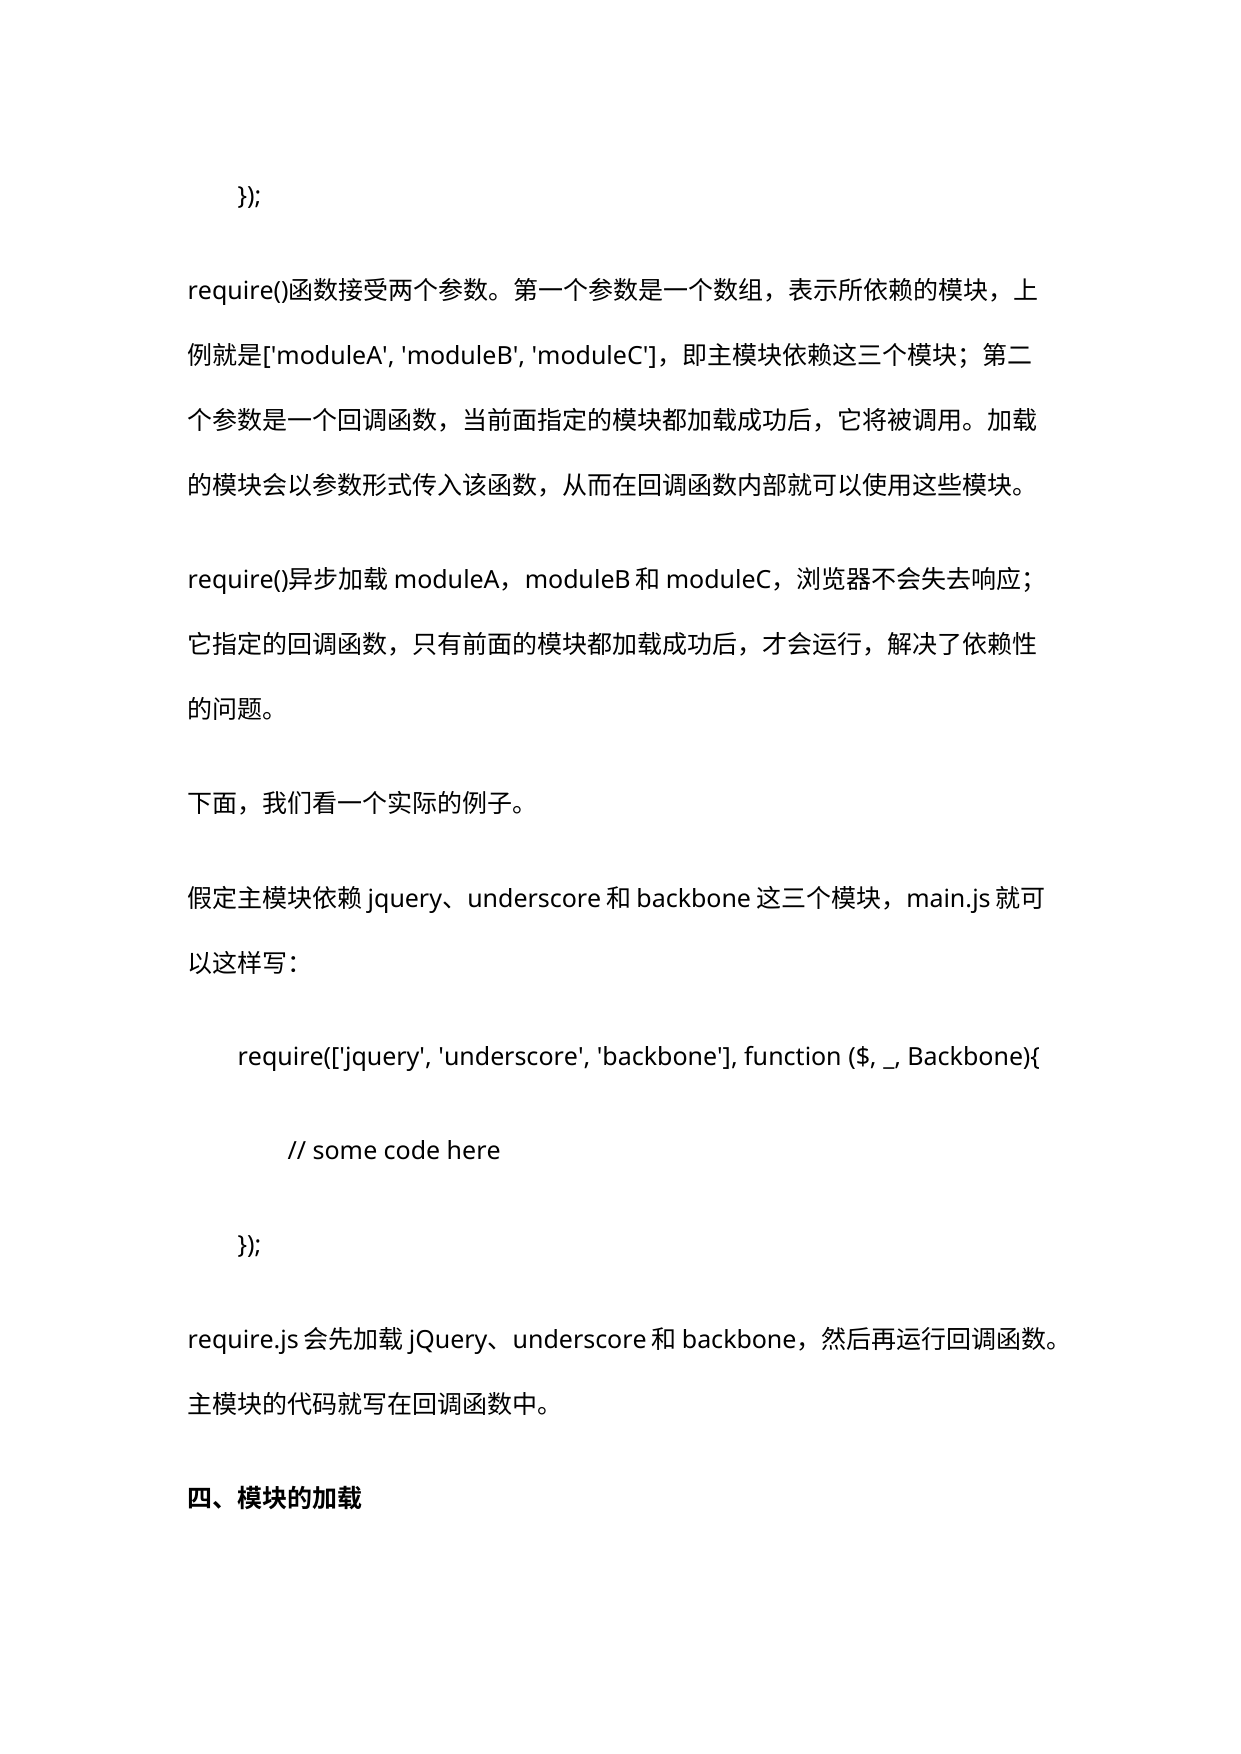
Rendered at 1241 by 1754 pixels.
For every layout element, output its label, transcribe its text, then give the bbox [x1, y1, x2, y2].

text 四、模块的加载 [187, 1464, 1053, 1529]
text require(['jquery', 'underscore', 'backbone'], function ($, _, Backbone){ [187, 1023, 1053, 1088]
text require.js会先加载jQuery、underscore和backbone，然后再运行回调函数。主模块的代码就写在回调函数中。 [187, 1305, 1053, 1435]
text // some code here [187, 1117, 1053, 1182]
text require()异步加载moduleA，moduleB和moduleC，浏览器不会失去响应；它指定的回调函数，只有前面的模块都加载成功后，才会运行，解决了依赖性的问题。 [187, 545, 1053, 740]
text require()函数接受两个参数。第一个参数是一个数组，表示所依赖的模块，上例就是['moduleA', 'moduleB', 'moduleC']，即主模块依赖这三个模块；第二个参数是一个回调函数，当前面指定的模块都加载成功后，它将被调用。加载的模块会以参数形式传入该函数，从而在回调函数内部就可以使用这些模块。 [187, 256, 1053, 516]
text }); [187, 162, 1053, 227]
text 下面，我们看一个实际的例子。 [187, 769, 1053, 834]
text }); [187, 1211, 1053, 1276]
text 假定主模块依赖jquery、underscore和backbone这三个模块，main.js就可以这样写： [187, 864, 1053, 994]
